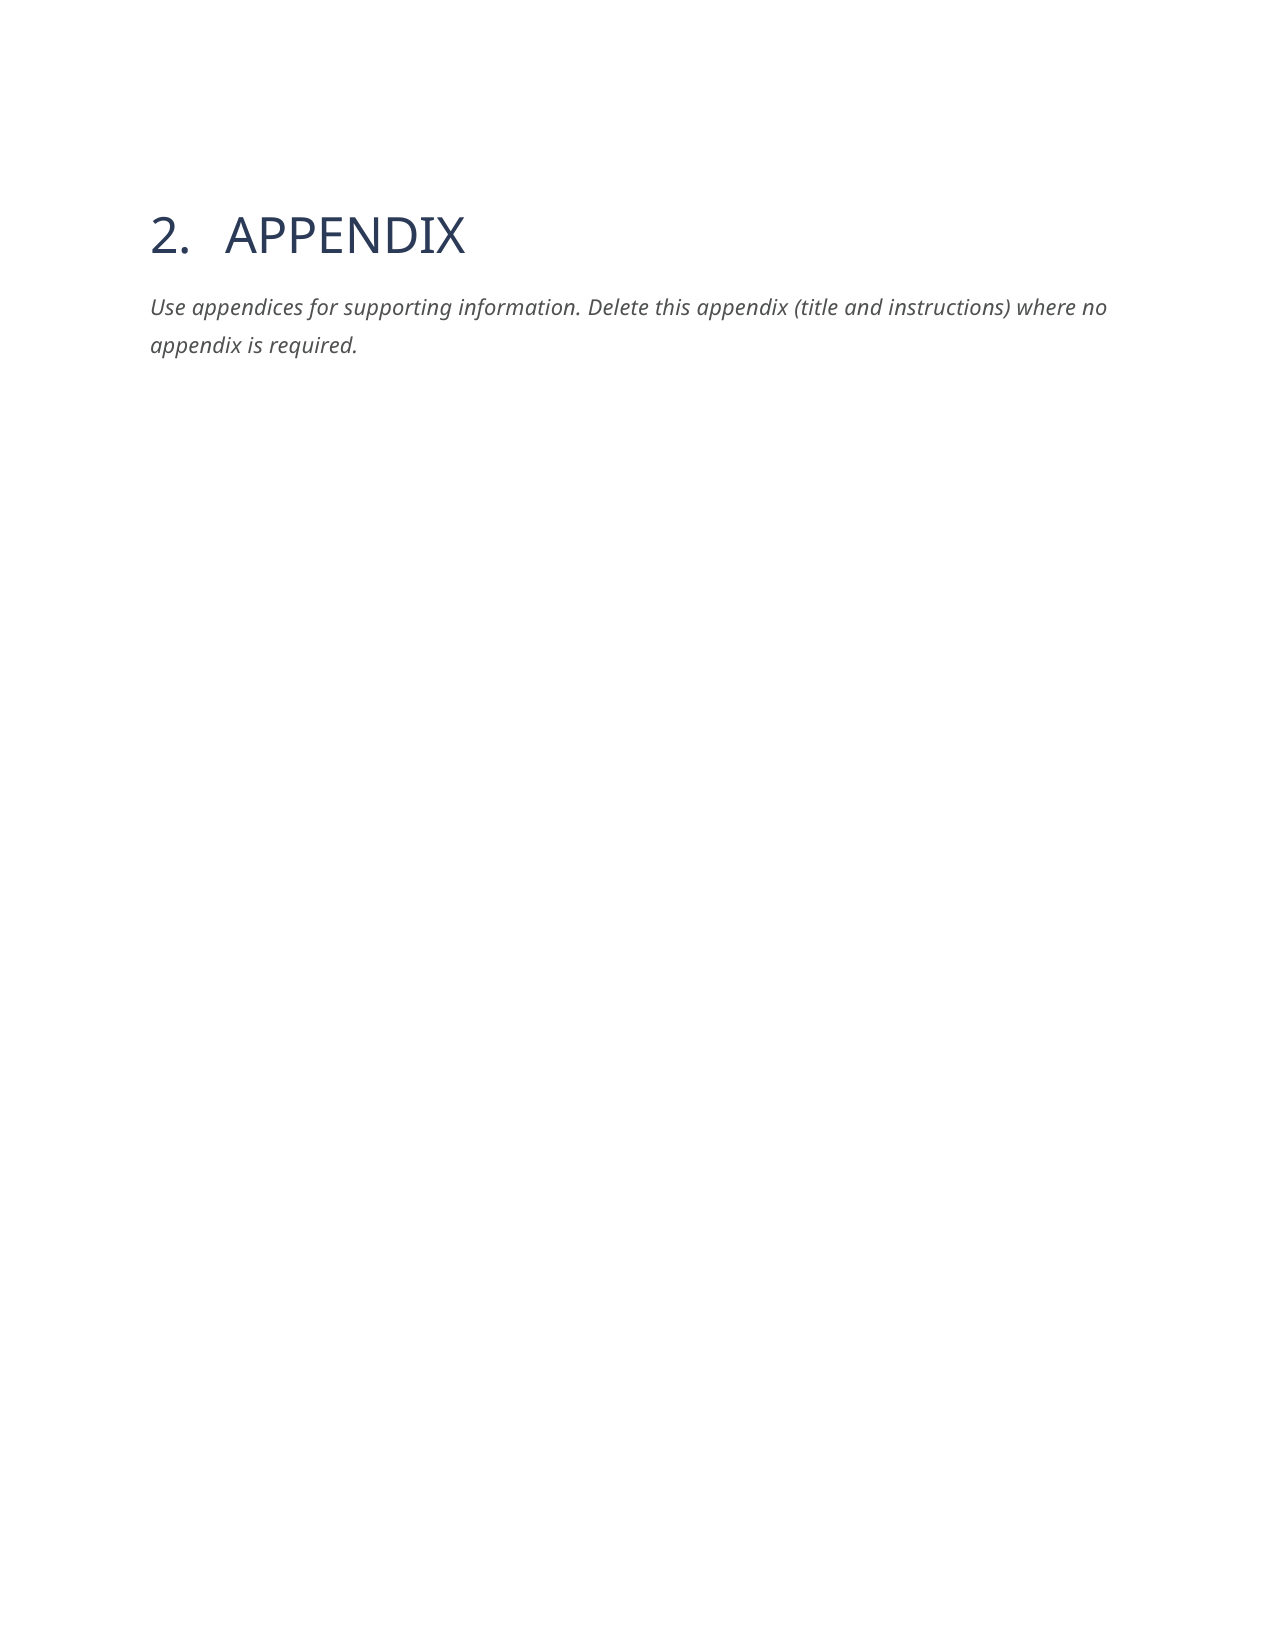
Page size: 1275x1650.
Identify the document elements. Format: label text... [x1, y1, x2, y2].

text Use appendices for supporting information. Delete this appendix (title and instructions) where no appendix is required. [150, 292, 1125, 360]
subtitle Appendix [150, 200, 1125, 268]
